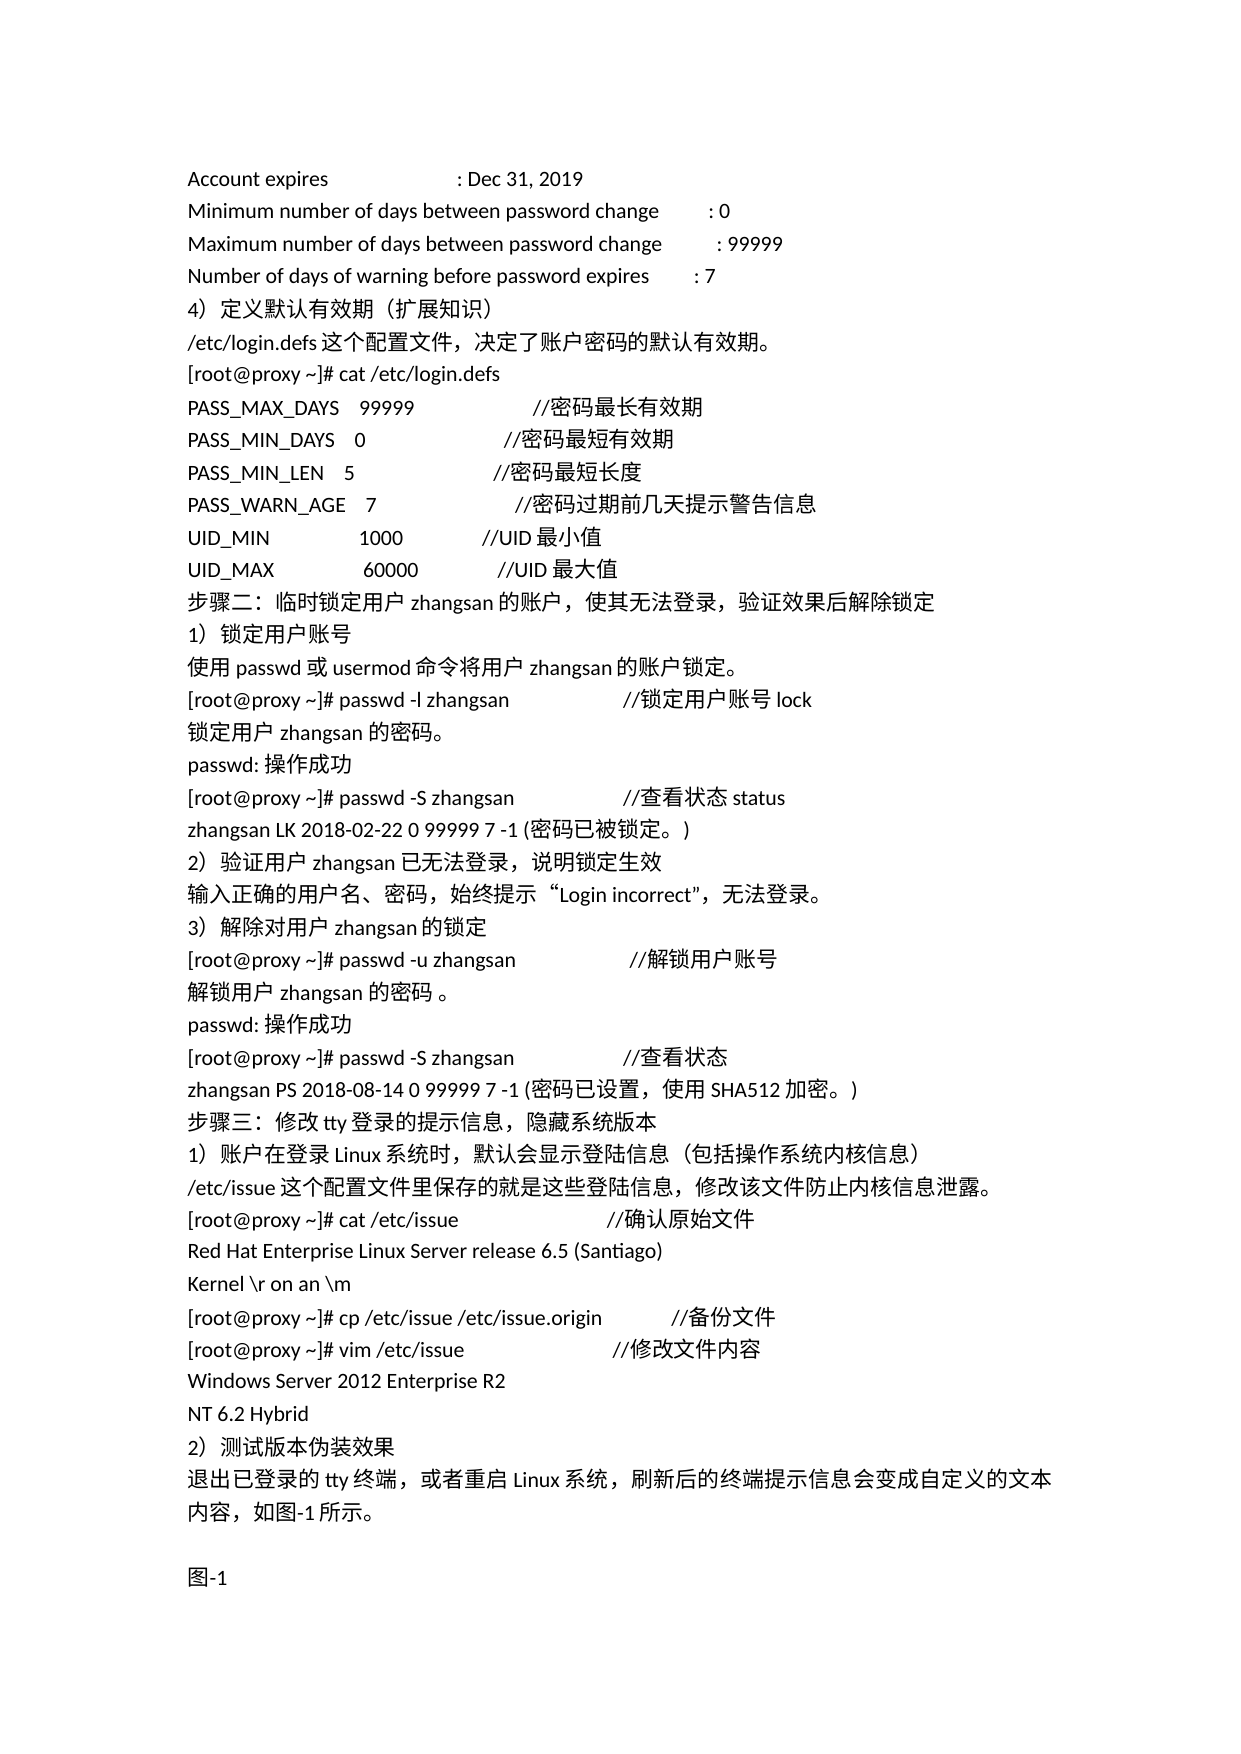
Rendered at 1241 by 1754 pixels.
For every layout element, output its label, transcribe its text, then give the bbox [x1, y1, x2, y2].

text 1）锁定用户账号 [187, 617, 1053, 649]
text /etc/issue这个配置文件里保存的就是这些登陆信息，修改该文件防止内核信息泄露。 [187, 1169, 1053, 1202]
text PASS_MAX_DAYS 99999 //密码最长有效期 [187, 389, 1053, 422]
text 步骤二：临时锁定用户zhangsan的账户，使其无法登录，验证效果后解除锁定 [187, 584, 1053, 617]
text UID_MAX 60000 //UID最大值 [187, 552, 1053, 584]
text 4）定义默认有效期（扩展知识） [187, 292, 1053, 324]
text PASS_WARN_AGE 7 //密码过期前几天提示警告信息 [187, 487, 1053, 519]
text PASS_MIN_LEN 5 //密码最短长度 [187, 454, 1053, 487]
text Number of days of warning before password expires : 7 [187, 259, 1053, 292]
text 使用passwd或usermod命令将用户zhangsan的账户锁定。 [187, 649, 1053, 682]
text PASS_MIN_DAYS 0 //密码最短有效期 [187, 422, 1053, 454]
text Windows Server 2012 Enterprise R2 [187, 1364, 1053, 1397]
text 步骤三：修改tty登录的提示信息，隐藏系统版本 [187, 1104, 1053, 1137]
text 2）验证用户zhangsan已无法登录，说明锁定生效 [187, 844, 1053, 877]
text UID_MIN 1000 //UID最小值 [187, 519, 1053, 552]
text 输入正确的用户名、密码，始终提示“Login incorrect”，无法登录。 [187, 877, 1053, 909]
text Account expires : Dec 31, 2019 [187, 162, 1053, 194]
text 锁定用户 zhangsan 的密码。 [187, 714, 1053, 747]
text [root@proxy ~]# cp /etc/issue /etc/issue.origin //备份文件 [187, 1299, 1053, 1332]
text 退出已登录的tty终端，或者重启Linux系统，刷新后的终端提示信息会变成自定义的文本内容，如图-1所示。 [187, 1462, 1053, 1527]
text [root@proxy ~]# passwd -u zhangsan //解锁用户账号 [187, 942, 1053, 974]
text 3）解除对用户zhangsan的锁定 [187, 909, 1053, 942]
text 1）账户在登录Linux系统时，默认会显示登陆信息（包括操作系统内核信息） [187, 1137, 1053, 1169]
text zhangsan LK 2018-02-22 0 99999 7 -1 (密码已被锁定。) [187, 812, 1053, 844]
text [root@proxy ~]# passwd -S zhangsan //查看状态 [187, 1039, 1053, 1072]
text Red Hat Enterprise Linux Server release 6.5 (Santiago) [187, 1234, 1053, 1267]
text zhangsan PS 2018-08-14 0 99999 7 -1 (密码已设置，使用 SHA512 加密。) [187, 1072, 1053, 1104]
text Kernel \r on an \m [187, 1267, 1053, 1299]
text Maximum number of days between password change : 99999 [187, 227, 1053, 259]
text NT 6.2 Hybrid [187, 1397, 1053, 1429]
text Minimum number of days between password change : 0 [187, 194, 1053, 227]
text 图-1 [187, 1559, 1053, 1592]
text [root@proxy ~]# cat /etc/issue //确认原始文件 [187, 1202, 1053, 1234]
text [root@proxy ~]# passwd -l zhangsan //锁定用户账号lock [187, 682, 1053, 714]
text 2）测试版本伪装效果 [187, 1429, 1053, 1462]
text /etc/login.defs这个配置文件，决定了账户密码的默认有效期。 [187, 324, 1053, 357]
text passwd: 操作成功 [187, 747, 1053, 779]
text 解锁用户 zhangsan 的密码 。 [187, 974, 1053, 1007]
text [root@proxy ~]# passwd -S zhangsan //查看状态status [187, 779, 1053, 812]
text [root@proxy ~]# cat /etc/login.defs [187, 357, 1053, 389]
text passwd: 操作成功 [187, 1007, 1053, 1039]
text [root@proxy ~]# vim /etc/issue //修改文件内容 [187, 1332, 1053, 1364]
